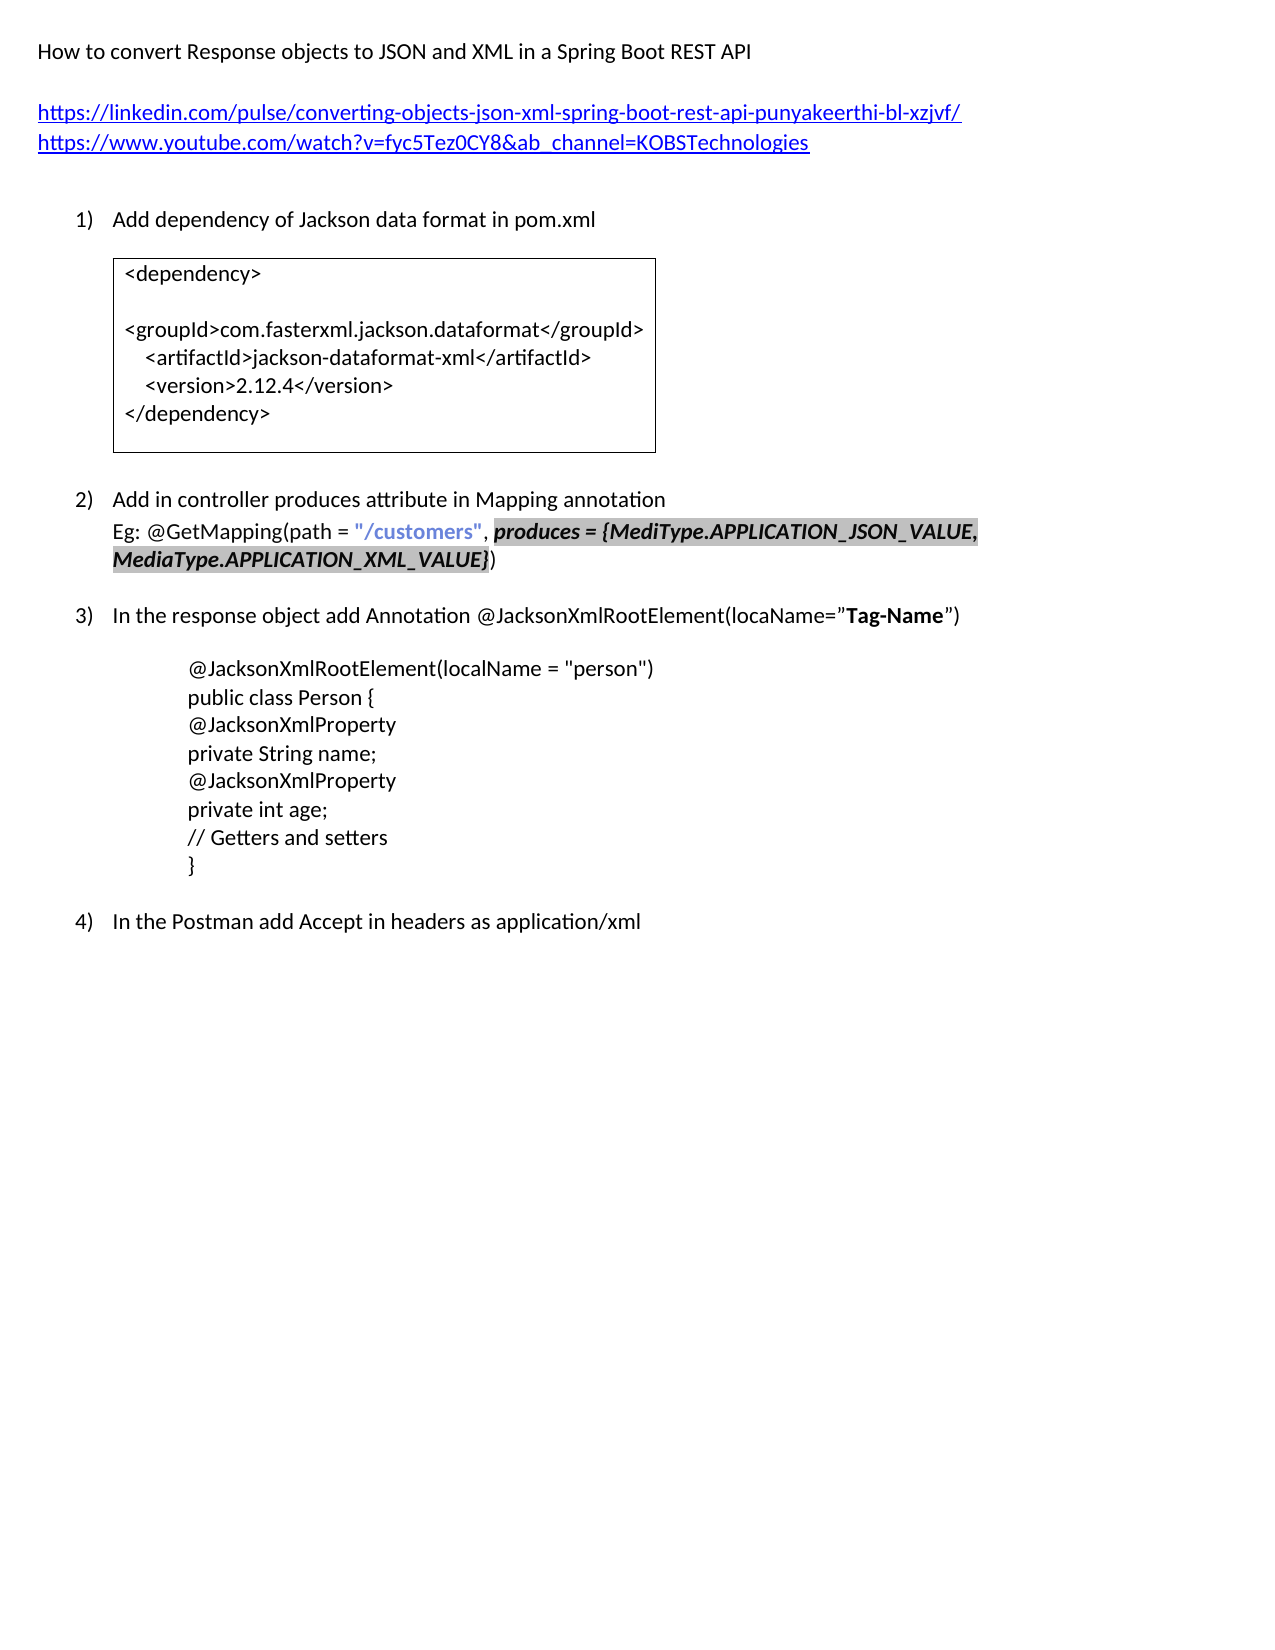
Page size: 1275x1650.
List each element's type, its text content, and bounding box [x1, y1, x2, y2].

text @JacksonXmlRootElement(localName = "person") [187, 654, 1237, 683]
text } [187, 851, 1237, 907]
list Add in controller produces attribute in Mapping annotation [75, 485, 1237, 513]
list Eg: @GetMapping(path = "/customers", produces = {MediType.APPLICATION_JSON_VALUE, MediaType.APPLICATION_XML_VALUE}) [112, 517, 1237, 602]
text public class Person { [187, 683, 1237, 711]
text private String name; [187, 739, 1237, 767]
list In the response object add Annotation @JacksonXmlRootElement(locaName=”Tag-Name”) [75, 602, 1237, 629]
list Add dependency of Jackson data format in pom.xml [75, 205, 1237, 233]
text @JacksonXmlProperty [187, 711, 1237, 739]
text How to convert Response objects to JSON and XML in a Spring Boot REST API https://linkedin.com/pulse/converting-objects-json-xml-spring-boot-rest-api-punyakeerthi-bl-xzjvf/ https://www.youtube.com/watch?v=fyc5Tez0CY8&ab_channel=KOBSTechnologies [37, 37, 1237, 186]
list In the Postman add Accept in headers as application/xml [75, 907, 1237, 936]
table_header <dependency> <groupId>com.fasterxml.jackson.dataformat</groupId> <artifactId>jackson-dataformat-xml</artifactId> <version>2.12.4</version> </dependency> [114, 259, 655, 452]
text // Getters and setters [187, 823, 1237, 851]
text @JacksonXmlProperty [187, 767, 1237, 795]
text private int age; [187, 795, 1237, 823]
